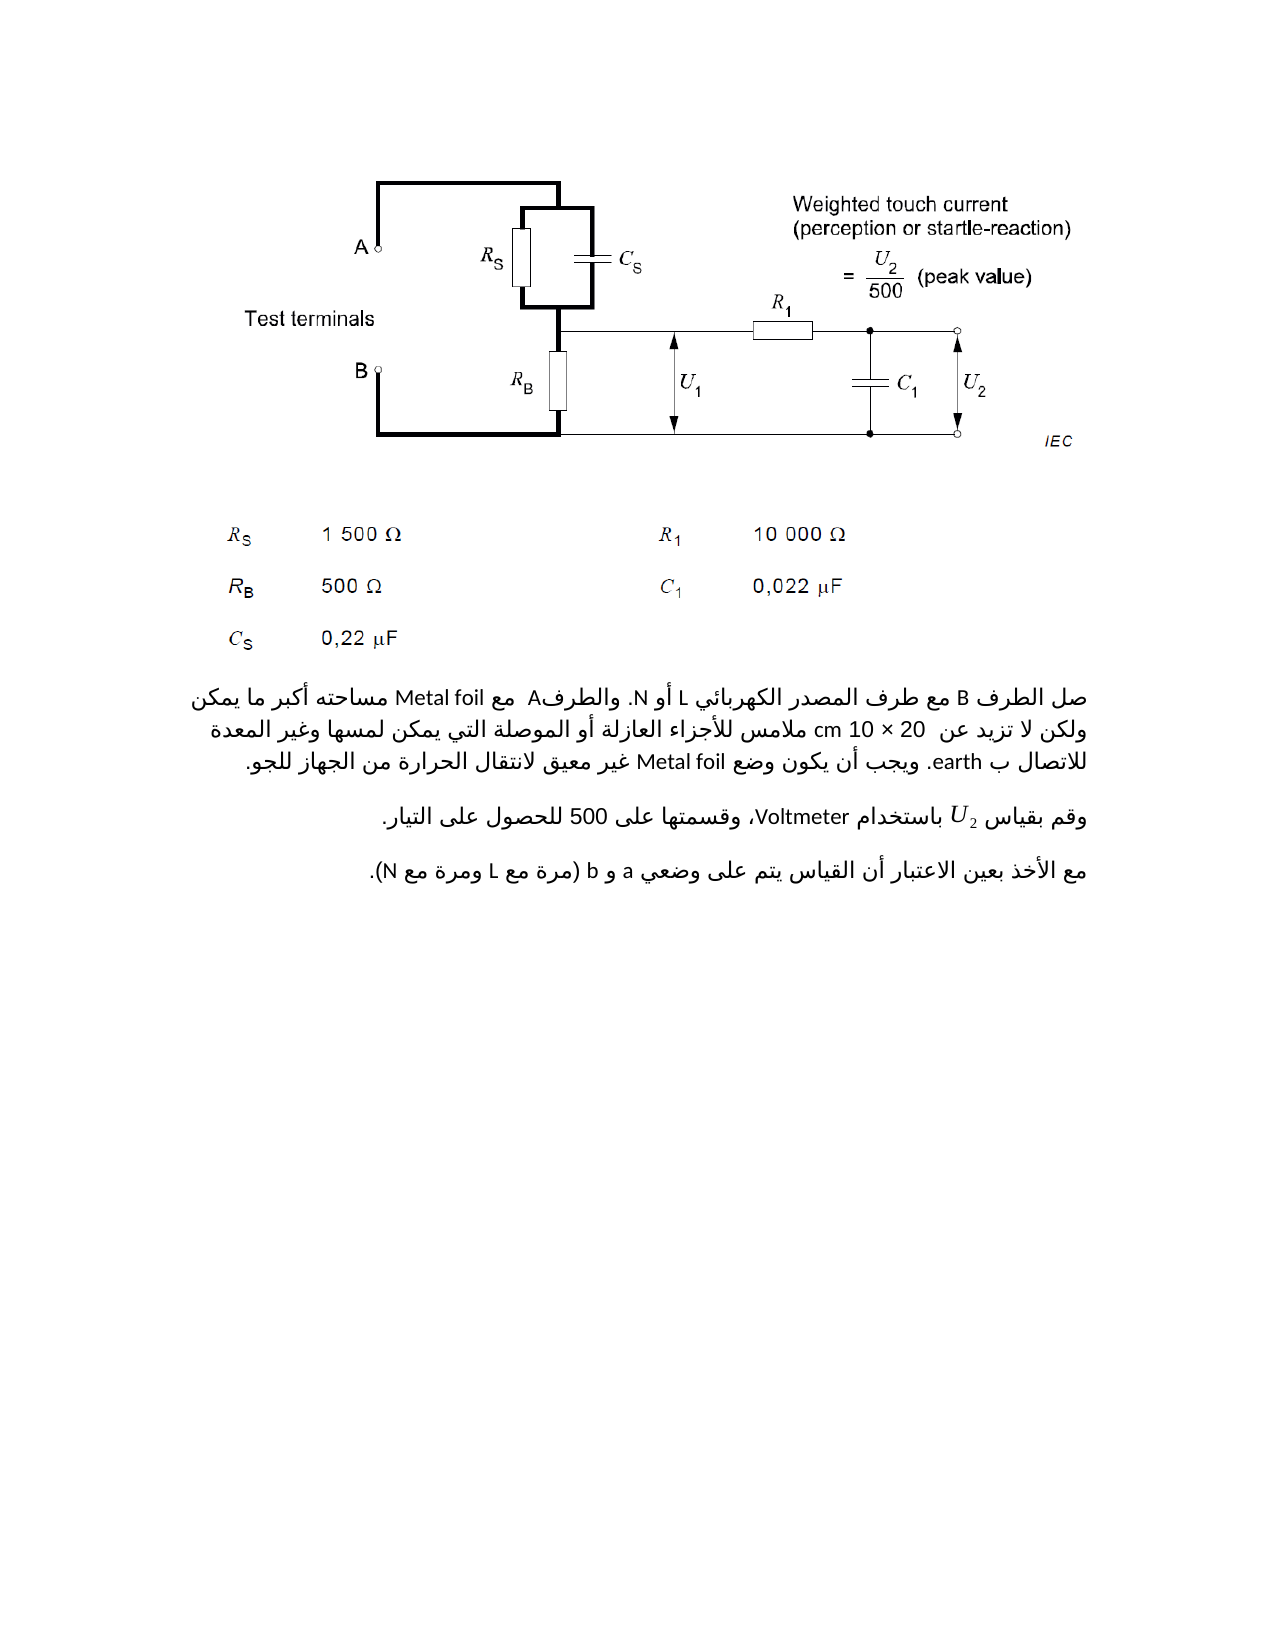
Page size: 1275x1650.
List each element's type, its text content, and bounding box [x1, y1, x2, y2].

text مع الأخذ بعين الاعتبار أن القياس يتم على وضعي a و b (مرة مع L ومرة مع N). [187, 857, 1087, 885]
text صل الطرف B مع طرف المصدر الكهربائي L أو N. والطرفA مع Metal foil مساحته أكبر ما يمكن ولكن لا تزيد عن 20 × 10 cm ملامس للأجزاء العازلة أو الموصلة التي يمكن لمسها وغير المعدة للاتصال ب earth. ويجب أن يكون وضع Metal foil غير معيق لانتقال الحرارة من الجهاز للجو. [187, 683, 1087, 775]
picture [187, 150, 1088, 659]
text وقم بقياس باستخدام Voltmeter، وقسمتها على 500 للحصول على التيار. [187, 800, 1087, 832]
